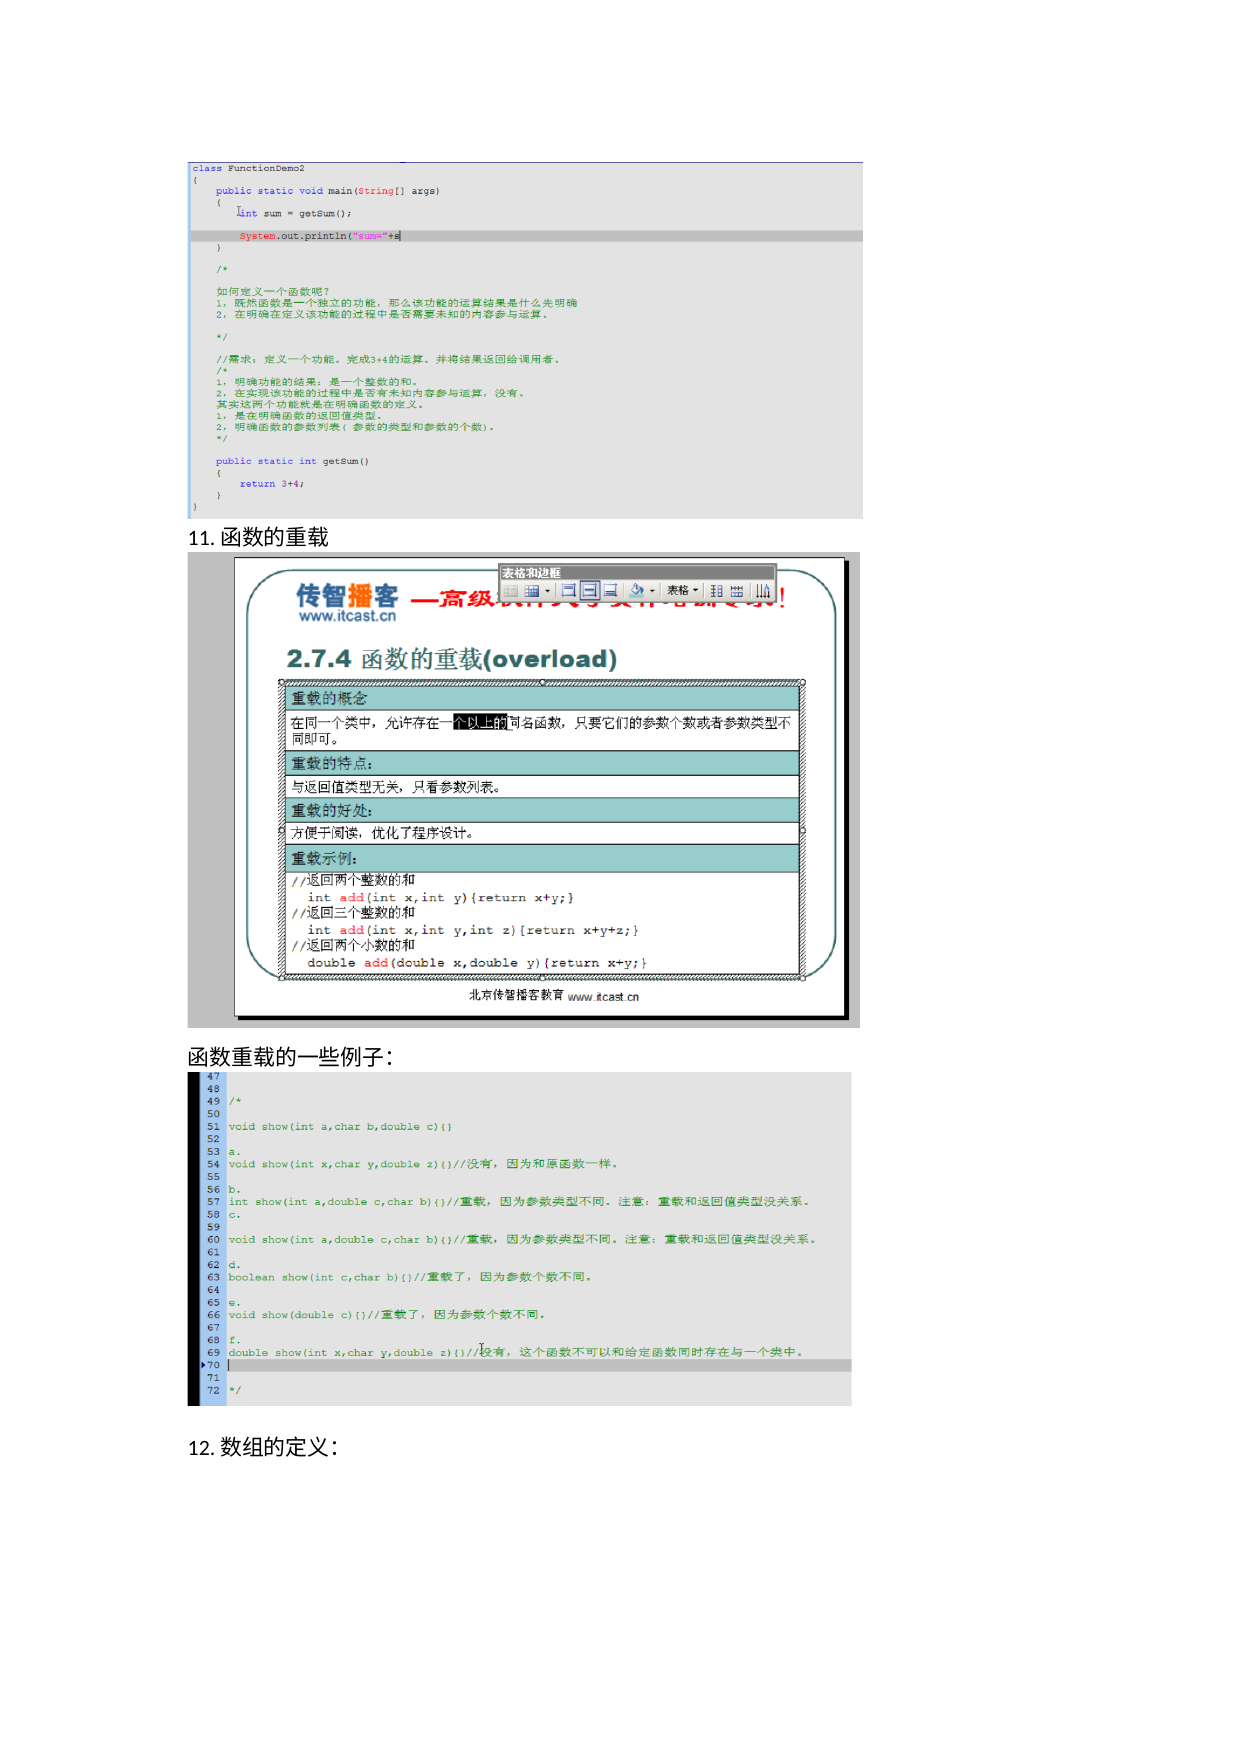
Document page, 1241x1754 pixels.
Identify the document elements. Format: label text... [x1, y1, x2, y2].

picture [187, 162, 863, 519]
list 函数重载的一些例子： [187, 1039, 1053, 1072]
picture [187, 552, 860, 1028]
list 函数的重载 [187, 519, 1053, 552]
list 数组的定义： [187, 1429, 1053, 1462]
picture [187, 1072, 852, 1406]
